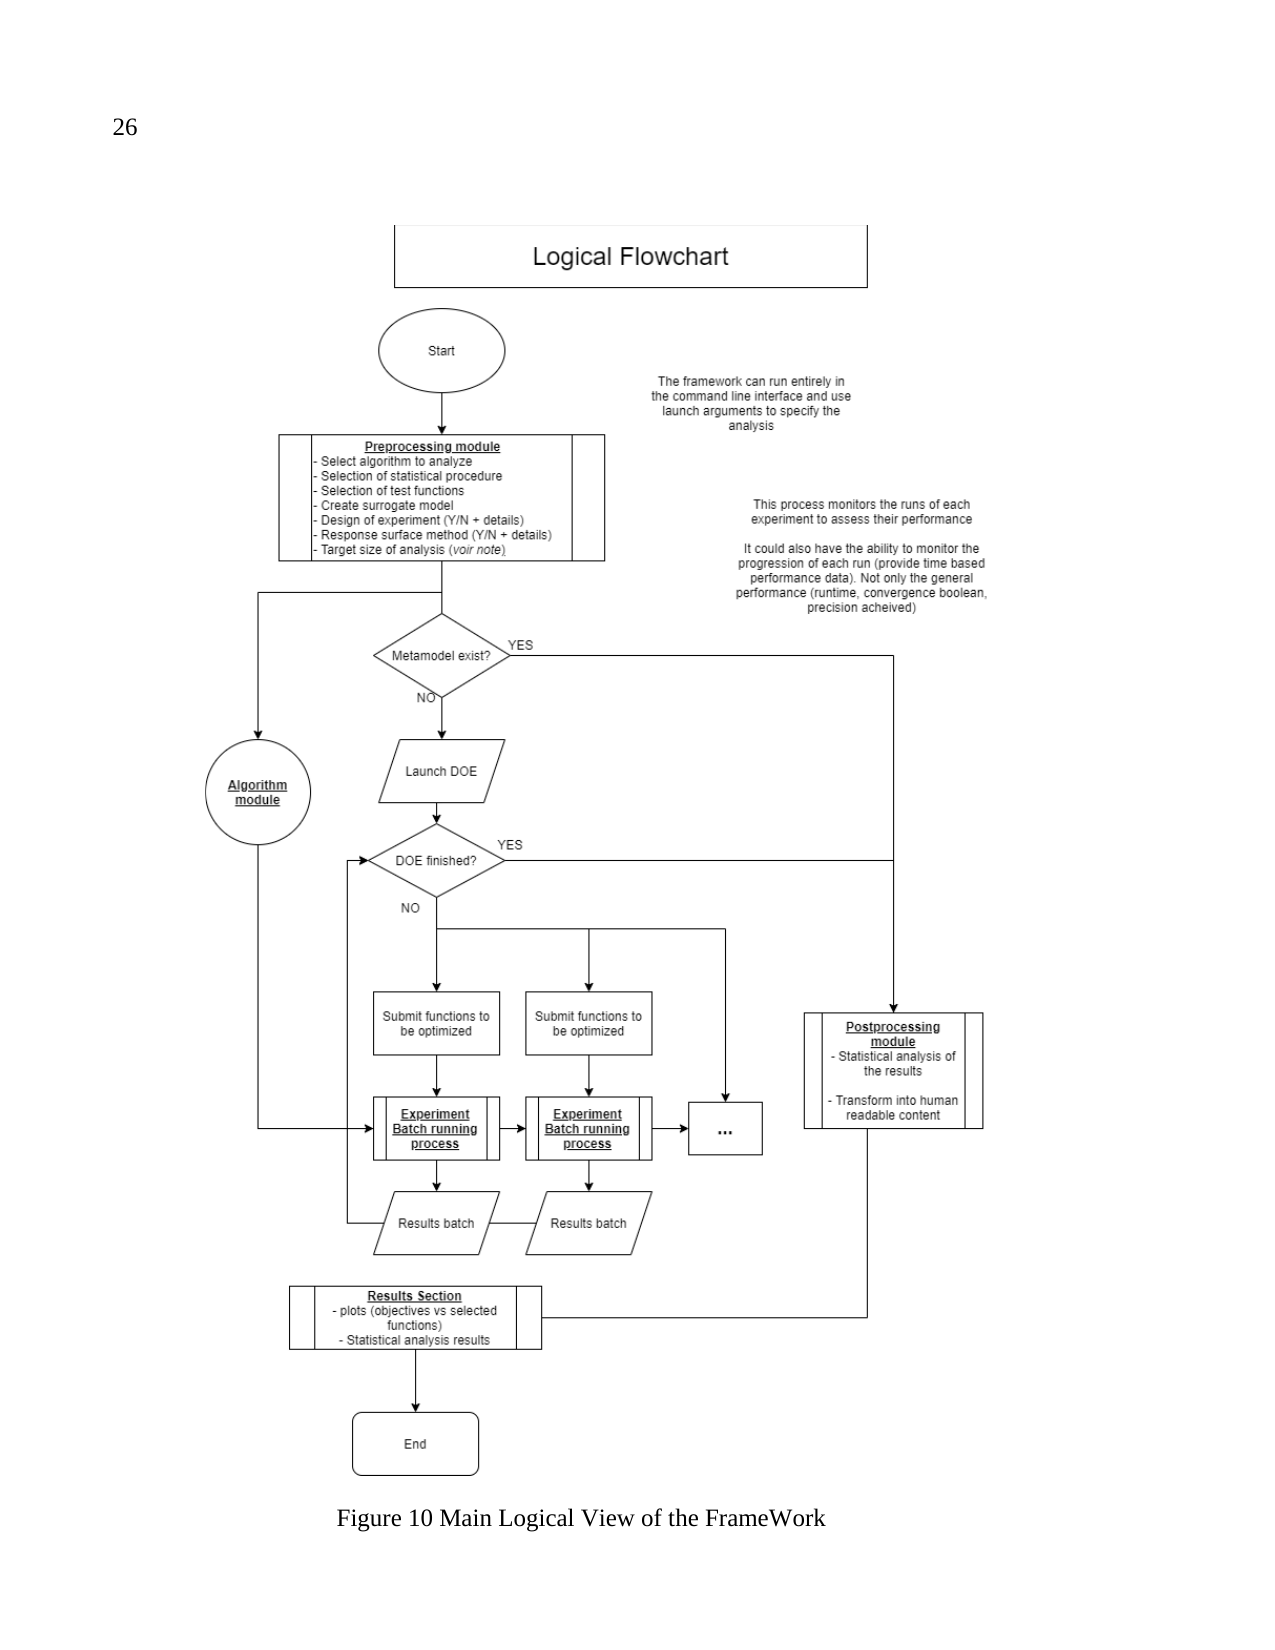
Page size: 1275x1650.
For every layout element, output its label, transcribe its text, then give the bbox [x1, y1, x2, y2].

picture [205, 225, 995, 1476]
text Figure 10 Main Logical View of the FrameWork [112, 1503, 1050, 1532]
